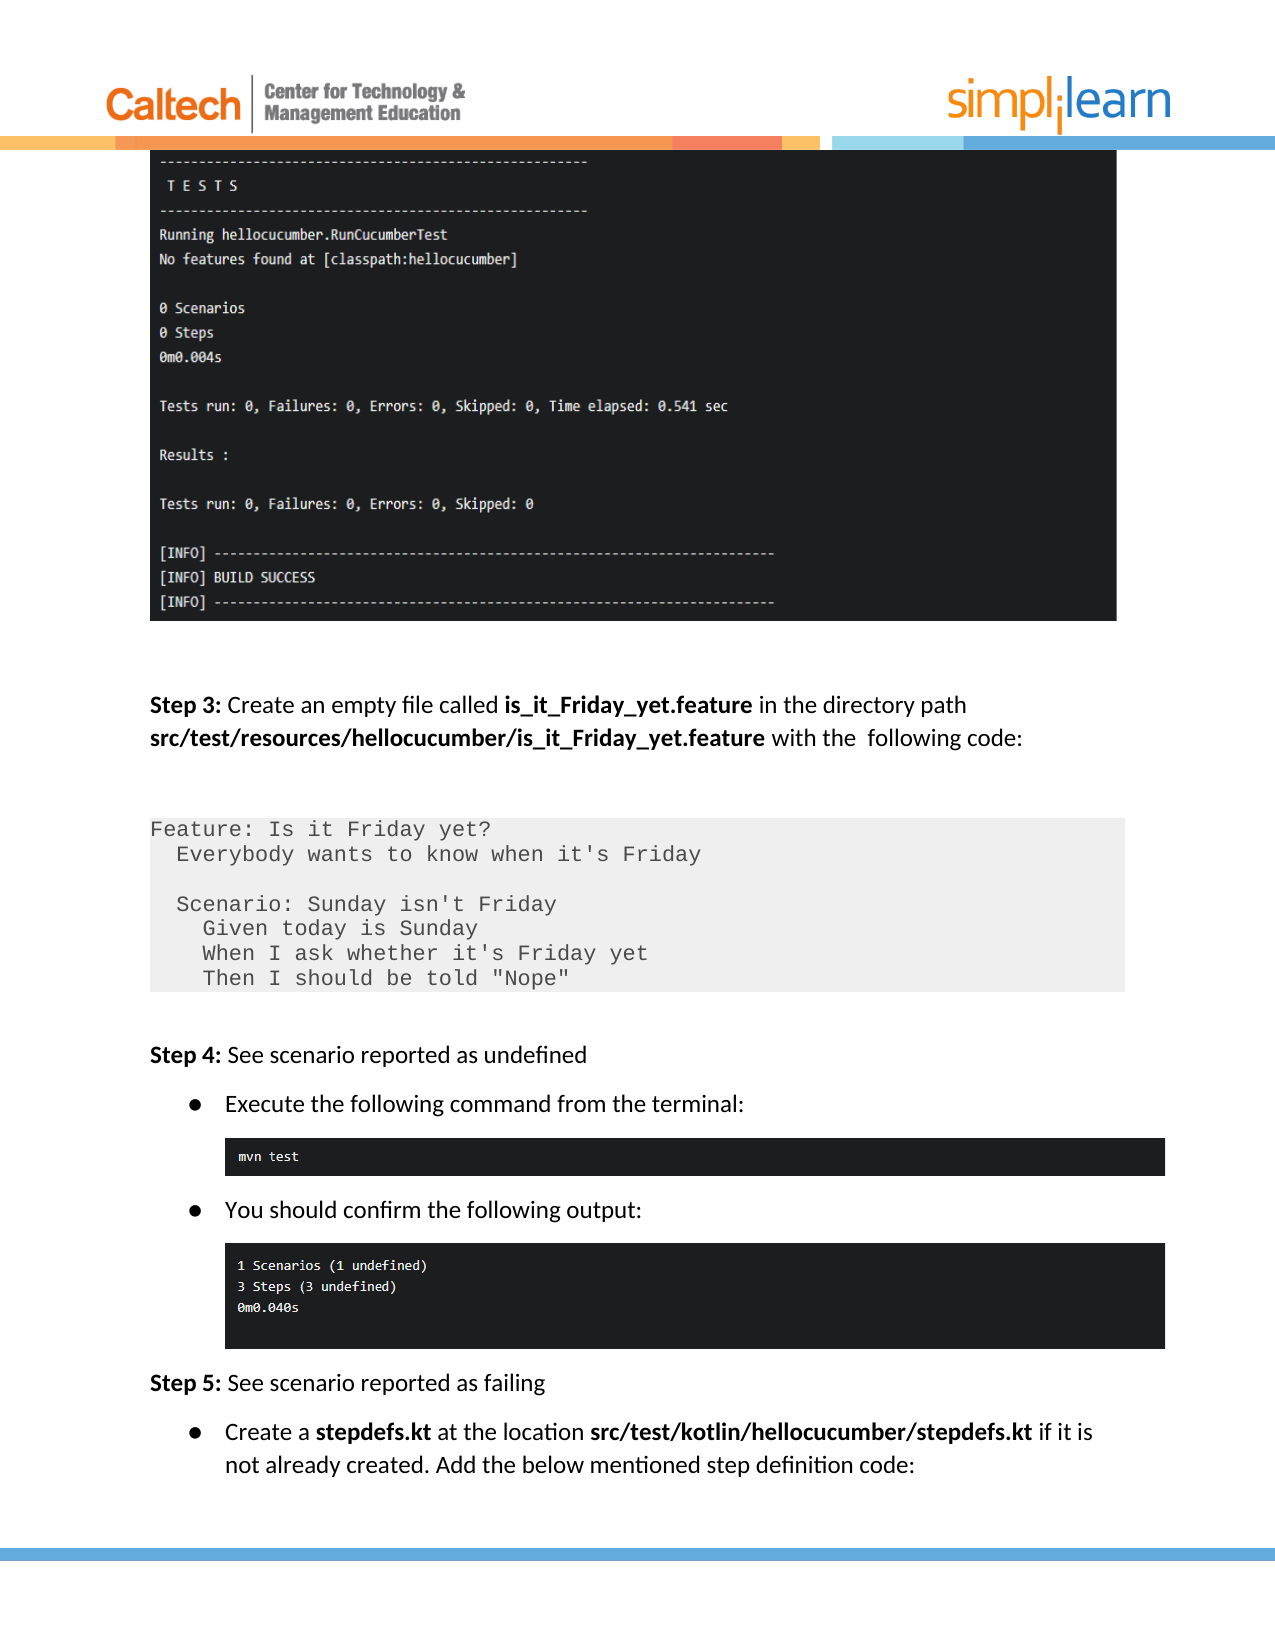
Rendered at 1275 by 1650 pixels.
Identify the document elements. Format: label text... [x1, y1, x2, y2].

list You should confirm the following output: [187, 1194, 1125, 1224]
text Step 5: See scenario reported as failing [150, 1367, 1125, 1397]
picture [0, 76, 1275, 621]
text Step 4: See scenario reported as undefined [150, 1039, 1125, 1069]
text Everybody wants to know when it's Friday [150, 843, 1125, 868]
list Create a stepdefs.kt at the location src/test/kotlin/hellocucumber/stepdefs.kt if it is not already created. Add the below mentioned step definition code: [187, 1416, 1125, 1480]
text Given today is Sunday [150, 918, 1125, 942]
text Feature: Is it Friday yet? [150, 818, 1125, 843]
picture [225, 1138, 1166, 1176]
text When I ask whether it's Friday yet [150, 942, 1125, 967]
text Scenario: Sunday isn't Friday [150, 893, 1125, 918]
text Then I should be told "Nope" [150, 967, 1125, 992]
list Execute the following command from the terminal: [187, 1088, 1125, 1119]
text Step 3: Create an empty file called is_it_Friday_yet.feature in the directory path src/test/resources/hellocucumber/is_it_Friday_yet.feature with the following code: [150, 689, 1125, 752]
picture [225, 1243, 1166, 1349]
picture [0, 1548, 1275, 1562]
picture [106, 75, 466, 134]
